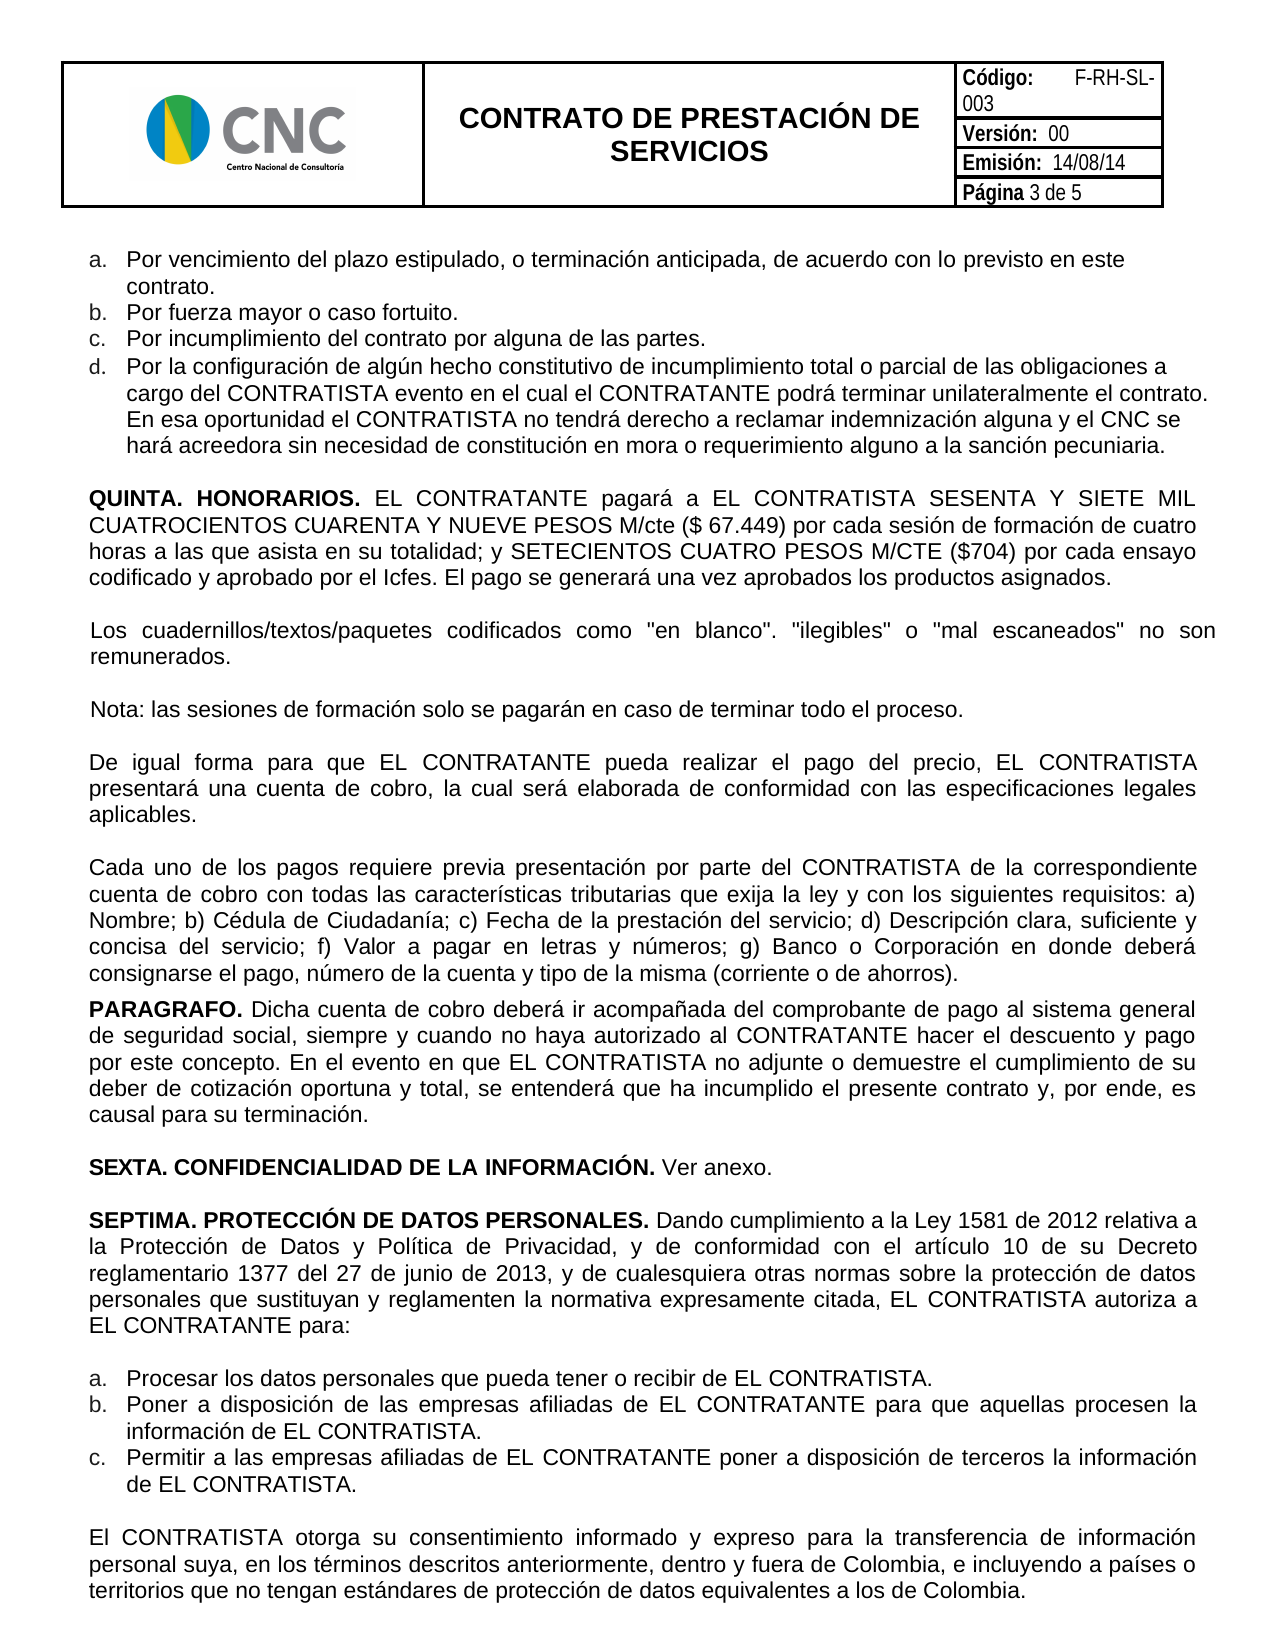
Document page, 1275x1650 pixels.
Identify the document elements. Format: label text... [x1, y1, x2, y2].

text SEXTA. CONFIDENCIALIDAD DE LA INFORMACIÓN. Ver anexo. [89, 1154, 1197, 1180]
list Procesar los datos personales que pueda tener o recibir de EL CONTRATISTA. [89, 1365, 1197, 1391]
text El CONTRATISTA otorga su consentimiento informado y expreso para la transferencia de información personal suya, en los términos descritos anteriormente, dentro y fuera de Colombia, e incluyendo a países o territorios que no tengan estándares de protección de datos equivalentes a los de Colombia. [89, 1524, 1197, 1603]
list Por incumplimiento del contrato por alguna de las partes. [89, 325, 1217, 352]
text SEPTIMA. PROTECCIÓN DE DATOS PERSONALES. Dando cumplimiento a la Ley 1581 de 2012 relativa a la Protección de Datos y Política de Privacidad, y de conformidad con el artículo 10 de su Decreto reglamentario 1377 del 27 de junio de 2013, y de cualesquiera otras normas sobre la protección de datos personales que sustituyan y reglamenten la normativa expresamente citada, EL CONTRATISTA autoriza a EL CONTRATANTE para: [89, 1207, 1197, 1339]
text Los cuadernillos/textos/paquetes codificados como "en blanco". "ilegibles" o "mal escaneados" no son remunerados. [90, 617, 1217, 670]
text Cada uno de los pagos requiere previa presentación por parte del CONTRATISTA de la correspondiente cuenta de cobro con todas las características tributarias que exija la ley y con los siguientes requisitos: a) Nombre; b) Cédula de Ciudadanía; c) Fecha de la prestación del servicio; d) Descripción clara, suficiente y concisa del servicio; f) Valor a pagar en letras y números; g) Banco o Corporación en donde deberá consignarse el pago, número de la cuenta y tipo de la misma (corriente o de ahorros). [89, 854, 1197, 986]
text Nota: las sesiones de formación solo se pagarán en caso de terminar todo el proceso. [90, 696, 1217, 722]
list Por fuerza mayor o caso fortuito. [89, 299, 1197, 325]
list Permitir a las empresas afiliadas de EL CONTRATANTE poner a disposición de terceros la información de EL CONTRATISTA. [89, 1444, 1197, 1497]
list Poner a disposición de las empresas afiliadas de EL CONTRATANTE para que aquellas procesen la información de EL CONTRATISTA. [89, 1391, 1197, 1444]
text PARAGRAFO. Dicha cuenta de cobro deberá ir acompañada del comprobante de pago al sistema general de seguridad social, siempre y cuando no haya autorizado al CONTRATANTE hacer el descuento y pago por este concepto. En el evento en que EL CONTRATISTA no adjunte o demuestre el cumplimiento de su deber de cotización oportuna y total, se entenderá que ha incumplido el presente contrato y, por ende, es causal para su terminación. [89, 996, 1197, 1127]
list Por la configuración de algún hecho constitutivo de incumplimiento total o parcial de las obligaciones a cargo del CONTRATISTA evento en el cual el CONTRATANTE podrá terminar unilateralmente el contrato. En esa oportunidad el CONTRATISTA no tendrá derecho a reclamar indemnización alguna y el CNC se hará acreedora sin necesidad de constitución en mora o requerimiento alguno a la sanción pecuniaria. [89, 352, 1217, 459]
list Por vencimiento del plazo estipulado, o terminación anticipada, de acuerdo con lo previsto en este contrato. [89, 246, 1197, 299]
text QUINTA. HONORARIOS. EL CONTRATANTE pagará a EL CONTRATISTA SESENTA Y SIETE MIL CUATROCIENTOS CUARENTA Y NUEVE PESOS M/cte ($ 67.449) por cada sesión de formación de cuatro horas a las que asista en su totalidad; y SETECIENTOS CUATRO PESOS M/CTE ($704) por cada ensayo codificado y aprobado por el Icfes. El pago se generará una vez aprobados los productos asignados. [89, 485, 1197, 591]
text De igual forma para que EL CONTRATANTE pueda realizar el pago del precio, EL CONTRATISTA presentará una cuenta de cobro, la cual será elaborada de conformidad con las especificaciones legales aplicables. [89, 749, 1197, 828]
picture [129, 87, 357, 181]
